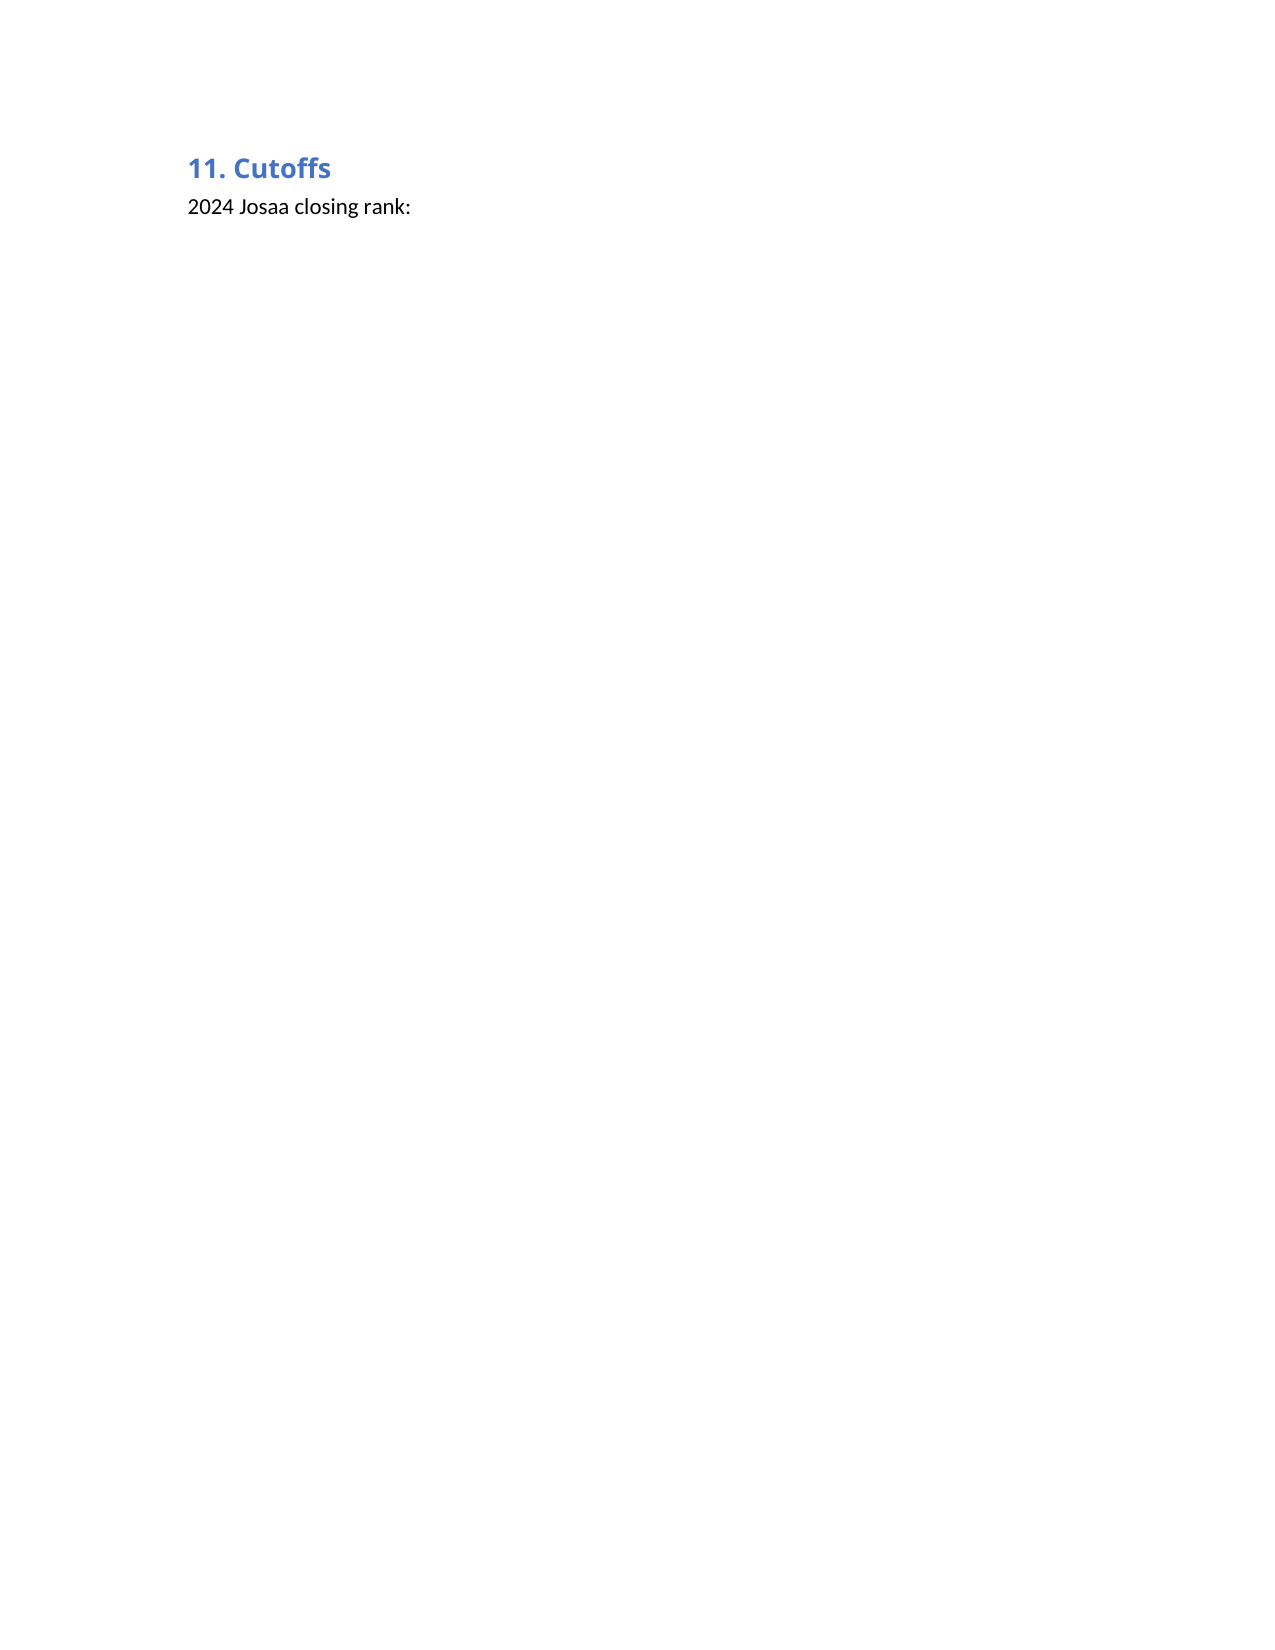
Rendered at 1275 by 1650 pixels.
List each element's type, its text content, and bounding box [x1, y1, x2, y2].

subtitle 11. Cutoffs [187, 150, 1087, 187]
text 2024 Josaa closing rank: [187, 192, 1087, 220]
